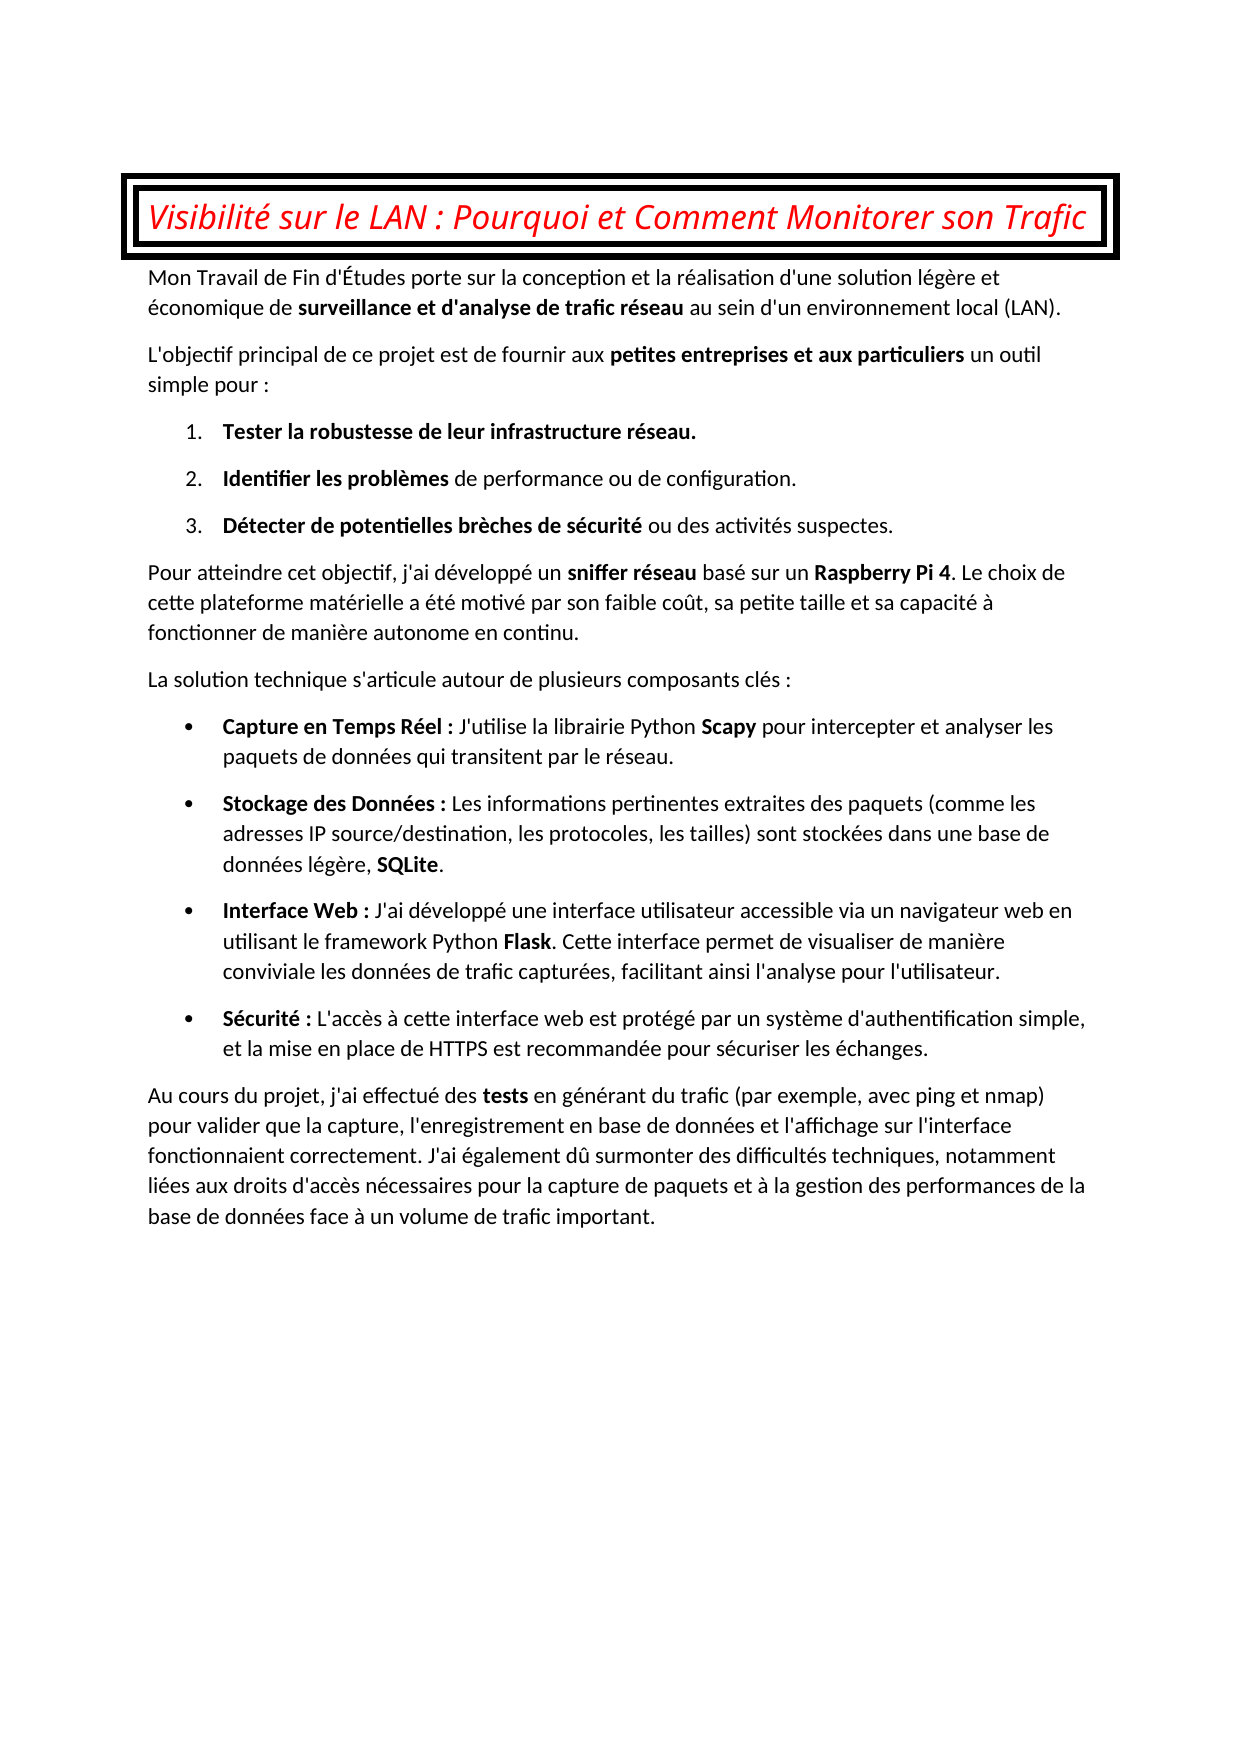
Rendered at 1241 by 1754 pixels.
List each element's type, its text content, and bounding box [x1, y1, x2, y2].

list Stockage des Données : Les informations pertinentes extraites des paquets (comme les adresses IP source/destination, les protocoles, les tailles) sont stockées dans une base de données légère, SQLite. [185, 789, 1093, 878]
list Identifier les problèmes de performance ou de configuration. [185, 464, 1093, 492]
text L'objectif principal de ce projet est de fournir aux petites entreprises et aux particuliers un outil simple pour : [148, 340, 1093, 398]
text La solution technique s'articule autour de plusieurs composants clés : [148, 665, 1093, 693]
list Capture en Temps Réel : J'utilise la librairie Python Scapy pour intercepter et analyser les paquets de données qui transitent par le réseau. [185, 712, 1093, 770]
list Sécurité : L'accès à cette interface web est protégé par un système d'authentification simple, et la mise en place de HTTPS est recommandée pour sécuriser les échanges. [185, 1004, 1093, 1062]
text Mon Travail de Fin d'Études porte sur la conception et la réalisation d'une solution légère et économique de surveillance et d'analyse de trafic réseau au sein d'un environnement local (LAN). [148, 263, 1093, 321]
list Tester la robustesse de leur infrastructure réseau. [185, 417, 1093, 445]
list Interface Web : J'ai développé une interface utilisateur accessible via un navigateur web en utilisant le framework Python Flask. Cette interface permet de visualiser de manière conviviale les données de trafic capturées, facilitant ainsi l'analyse pour l'utilisateur. [185, 897, 1093, 985]
text Pour atteindre cet objectif, j'ai développé un sniffer réseau basé sur un Raspberry Pi 4. Le choix de cette plateforme matérielle a été motivé par son faible coût, sa petite taille et sa capacité à fonctionner de manière autonome en continu. [148, 558, 1093, 646]
text Au cours du projet, j'ai effectué des tests en générant du trafic (par exemple, avec ping et nmap) pour valider que la capture, l'enregistrement en base de données et l'affichage sur l'interface fonctionnaient correctement. J'ai également dû surmonter des difficultés techniques, notamment liées aux droits d'accès nécessaires pour la capture de paquets et à la gestion des performances de la base de données face à un volume de trafic important. [148, 1081, 1093, 1230]
subtitle Visibilité sur le LAN : Pourquoi et Comment Monitorer son Trafic [127, 179, 1113, 253]
list Détecter de potentielles brèches de sécurité ou des activités suspectes. [185, 511, 1093, 539]
